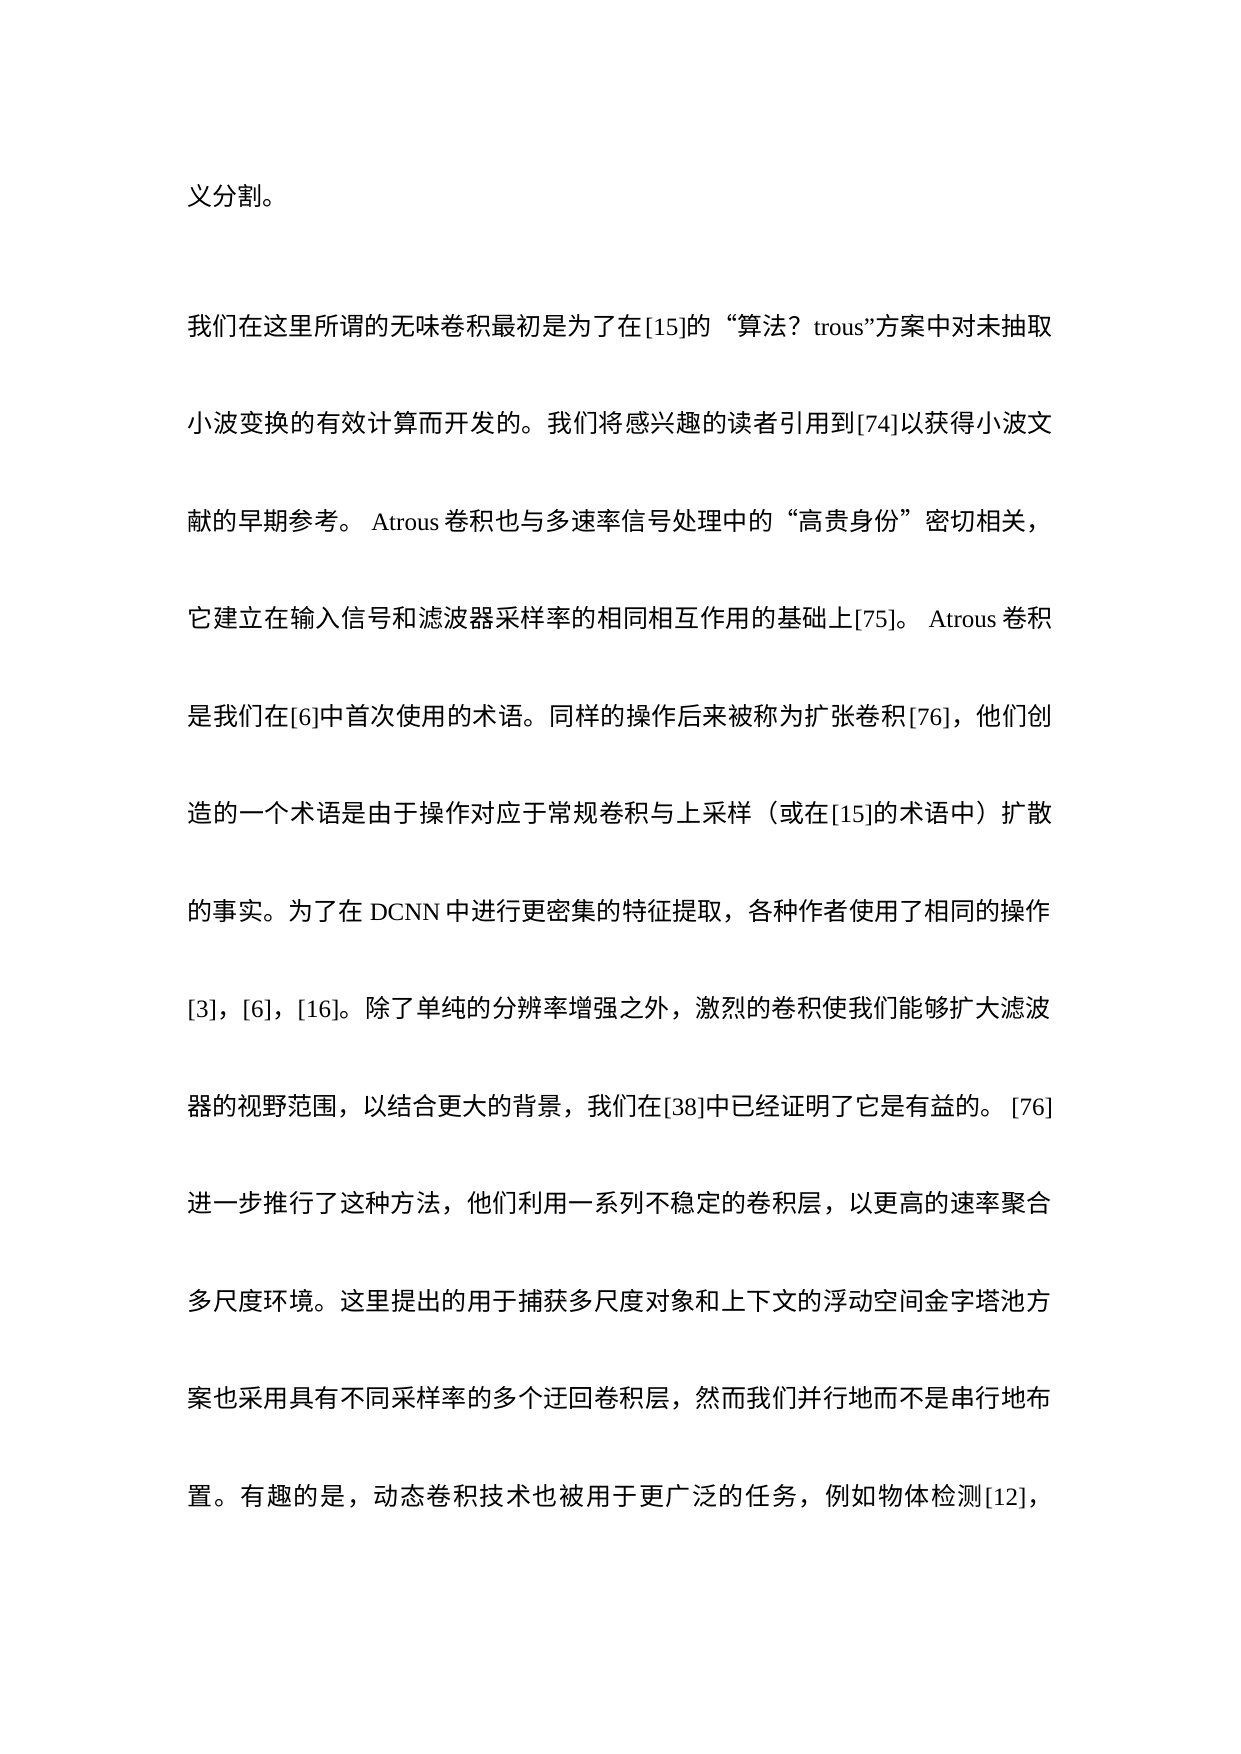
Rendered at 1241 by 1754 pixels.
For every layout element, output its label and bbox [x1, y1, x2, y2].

text [187, 292, 1053, 1527]
text [187, 162, 1053, 227]
